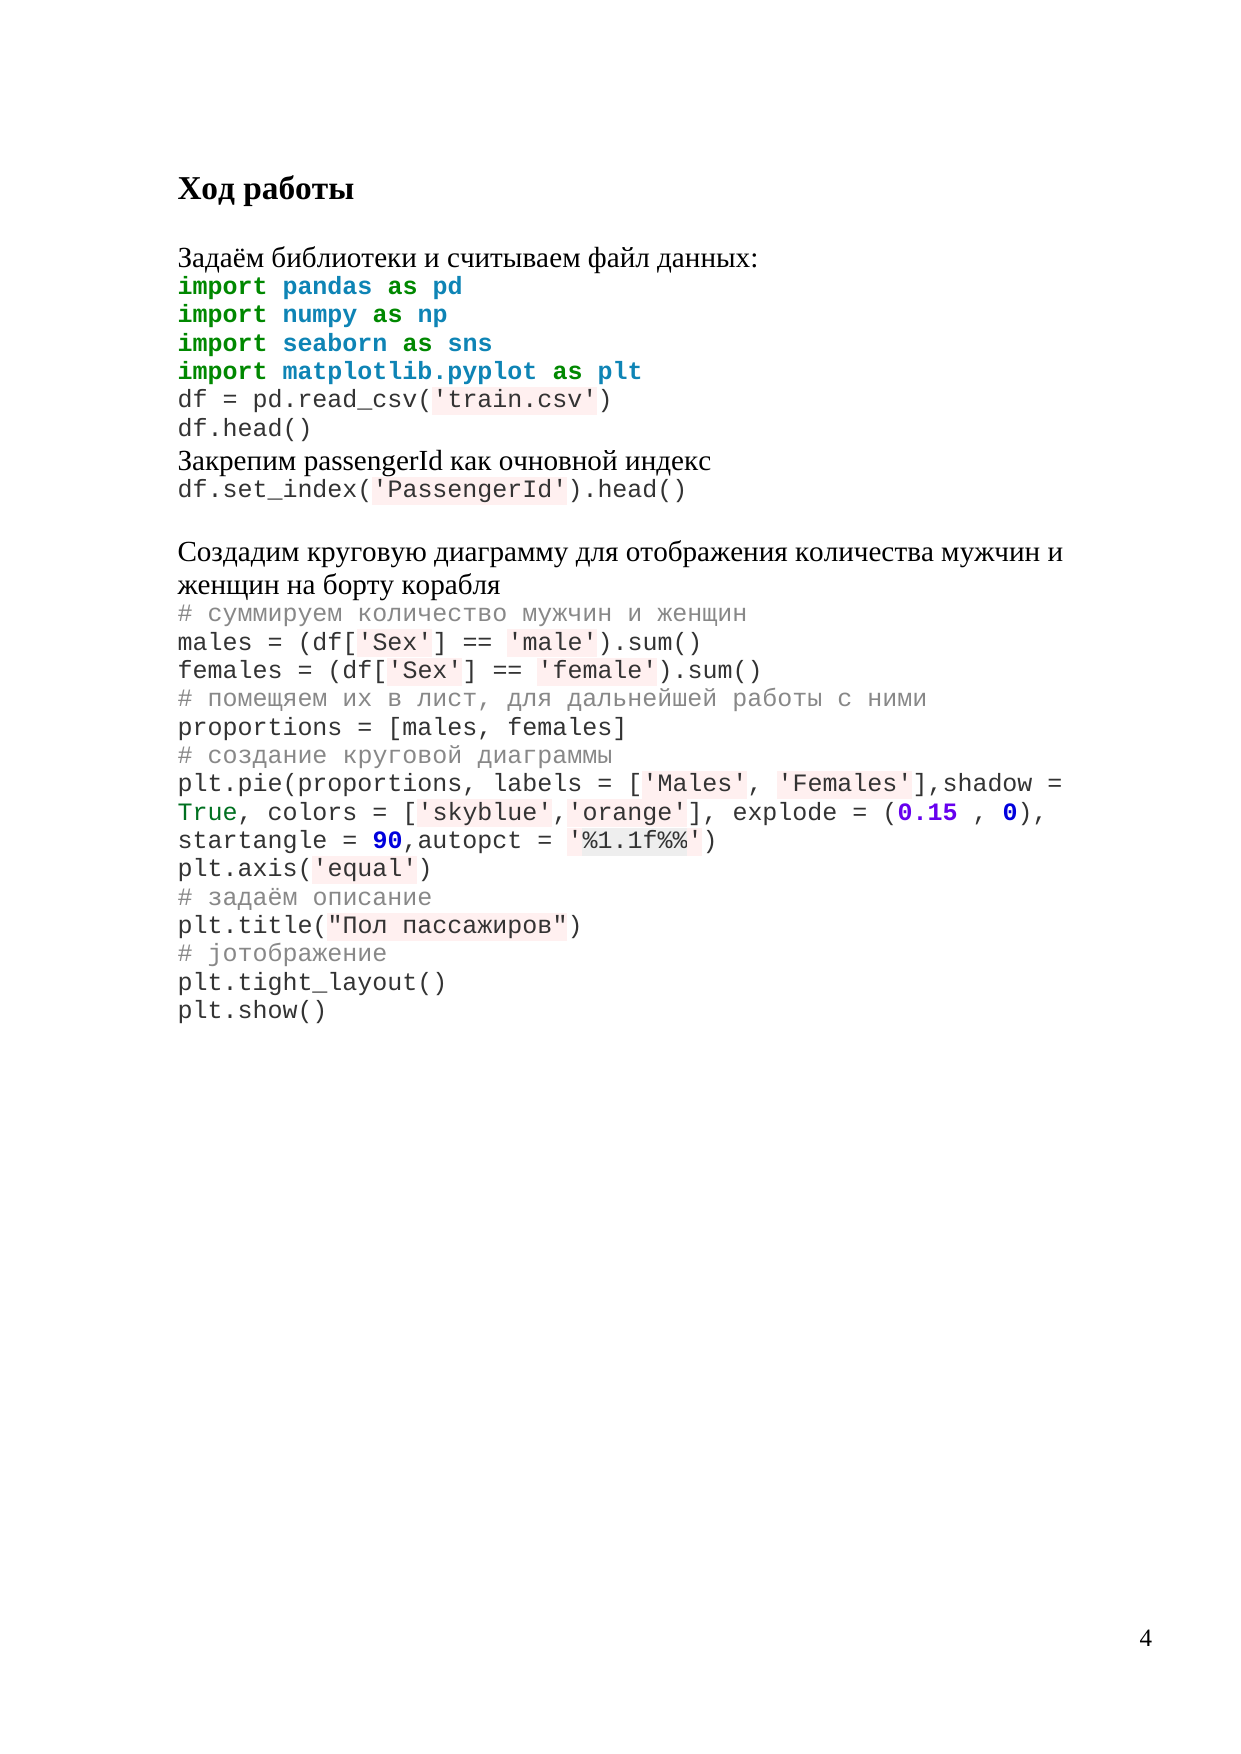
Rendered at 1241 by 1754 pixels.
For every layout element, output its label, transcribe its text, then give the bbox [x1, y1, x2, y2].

text df.head() [177, 415, 1152, 443]
text plt.axis('equal') [417, 856, 1152, 884]
text # создание круговой диаграммы [177, 742, 1152, 771]
text females = (df['Sex'] == 'female').sum() [177, 657, 1152, 686]
text import pandas as pd [177, 273, 1152, 302]
text # задаём описание [177, 884, 1152, 912]
text plt.title("Пол пассажиров") [177, 912, 1152, 941]
text males = (df['Sex'] == 'male').sum() [177, 629, 357, 657]
text Создадим круговую диаграмму для отображения количества мужчин и женщин на борту корабля [177, 534, 1152, 601]
text proportions = [males, females] [177, 714, 1152, 742]
subtitle Ход работы [177, 168, 1152, 206]
text df = pd.read_csv('train.csv') [597, 387, 1152, 415]
text df.set_index('PassengerId').head() [567, 477, 1152, 505]
text plt.pie(proportions, labels = ['Males', 'Females'],shadow = True, colors = ['skyblue','orange'], explode = (0.15 , 0), startangle = 90,autopct = '%1.1f%%') [177, 771, 1152, 856]
text import seaborn as sns [177, 330, 1152, 358]
text df.set_index('PassengerId').head() [177, 477, 372, 505]
text df = pd.read_csv('train.csv') [177, 387, 432, 415]
text # jотображение [177, 941, 1152, 969]
text import matplotlib.pyplot as plt [177, 358, 1152, 387]
text plt.axis('equal') [177, 856, 312, 884]
text plt.show() [177, 997, 1152, 1026]
text # помещяем их в лист, для дальнейшей работы с ними [177, 686, 1152, 714]
text plt.tight_layout() [177, 969, 1152, 997]
text males = (df['Sex'] == 'male').sum() [432, 629, 507, 657]
text Задаём библиотеки и считываем файл данных: [177, 240, 1152, 273]
text males = (df['Sex'] == 'male').sum() [597, 629, 1152, 657]
text Закрепим passengerId как очновной индекс [177, 443, 1152, 477]
text import numpy as np [177, 302, 1152, 330]
text # суммируем количество мужчин и женщин [177, 601, 1152, 629]
